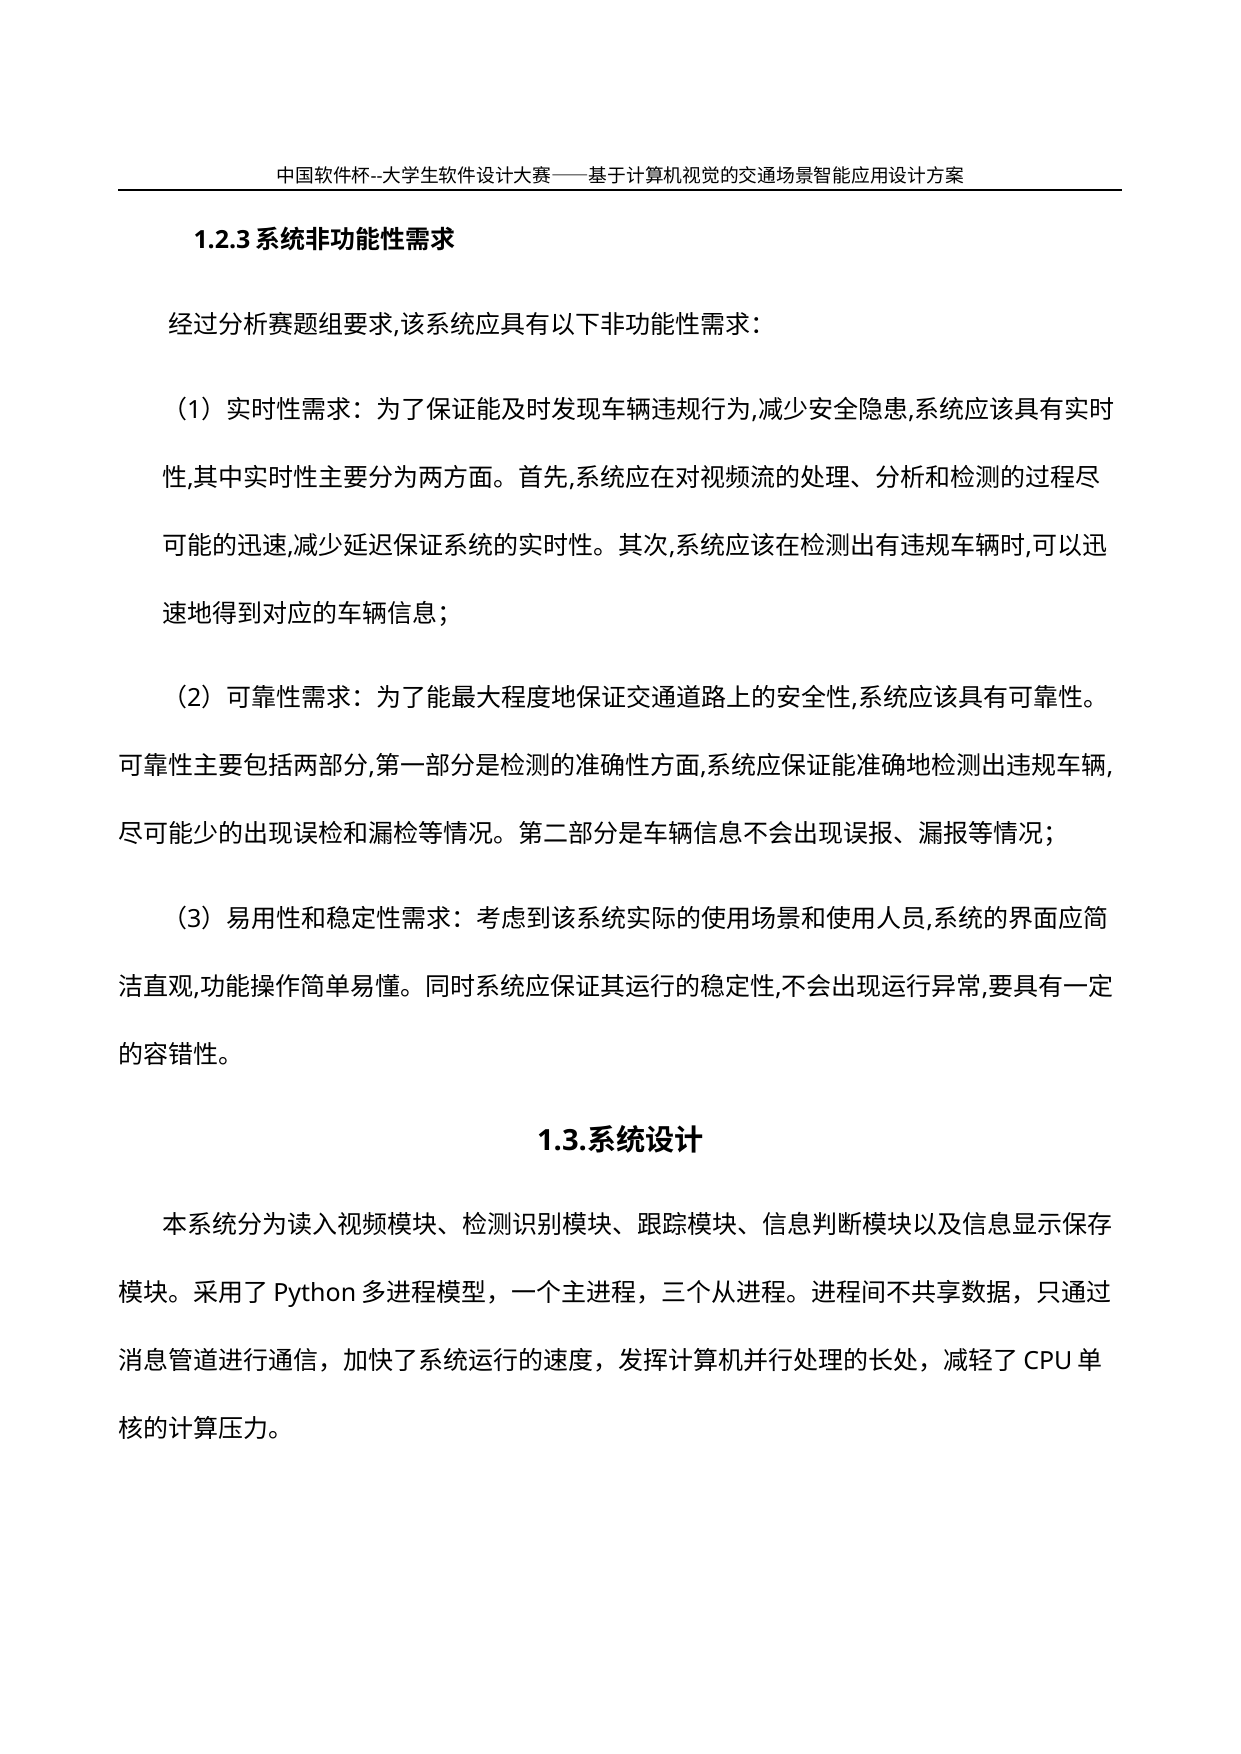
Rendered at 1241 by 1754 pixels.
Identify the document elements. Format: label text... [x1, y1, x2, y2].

subtitle 1.2.3系统非功能性需求 [143, 204, 1122, 272]
subtitle 1.3.系统设计 [118, 1103, 1122, 1171]
text （1）实时性需求：为了保证能及时发现车辆违规行为,减少安全隐患,系统应该具有实时性,其中实时性主要分为两方面。首先,系统应在对视频流的处理、分析和检测的过程尽可能的迅速,减少延迟保证系统的实时性。其次,系统应该在检测出有违规车辆时,可以迅速地得到对应的车辆信息； [162, 373, 1122, 645]
text （3）易用性和稳定性需求：考虑到该系统实际的使用场景和使用人员,系统的界面应简洁直观,功能操作简单易懂。同时系统应保证其运行的稳定性,不会出现运行异常,要具有一定的容错性。 [118, 883, 1122, 1087]
text 经过分析赛题组要求,该系统应具有以下非功能性需求： [118, 288, 1122, 356]
text 本系统分为读入视频模块、检测识别模块、跟踪模块、信息判断模块以及信息显示保存模块。采用了Python多进程模型，一个主进程，三个从进程。进程间不共享数据，只通过消息管道进行通信，加快了系统运行的速度，发挥计算机并行处理的长处，减轻了CPU单核的计算压力。 [118, 1188, 1122, 1460]
text （2）可靠性需求：为了能最大程度地保证交通道路上的安全性,系统应该具有可靠性。可靠性主要包括两部分,第一部分是检测的准确性方面,系统应保证能准确地检测出违规车辆,尽可能少的出现误检和漏检等情况。第二部分是车辆信息不会出现误报、漏报等情况； [118, 662, 1122, 866]
